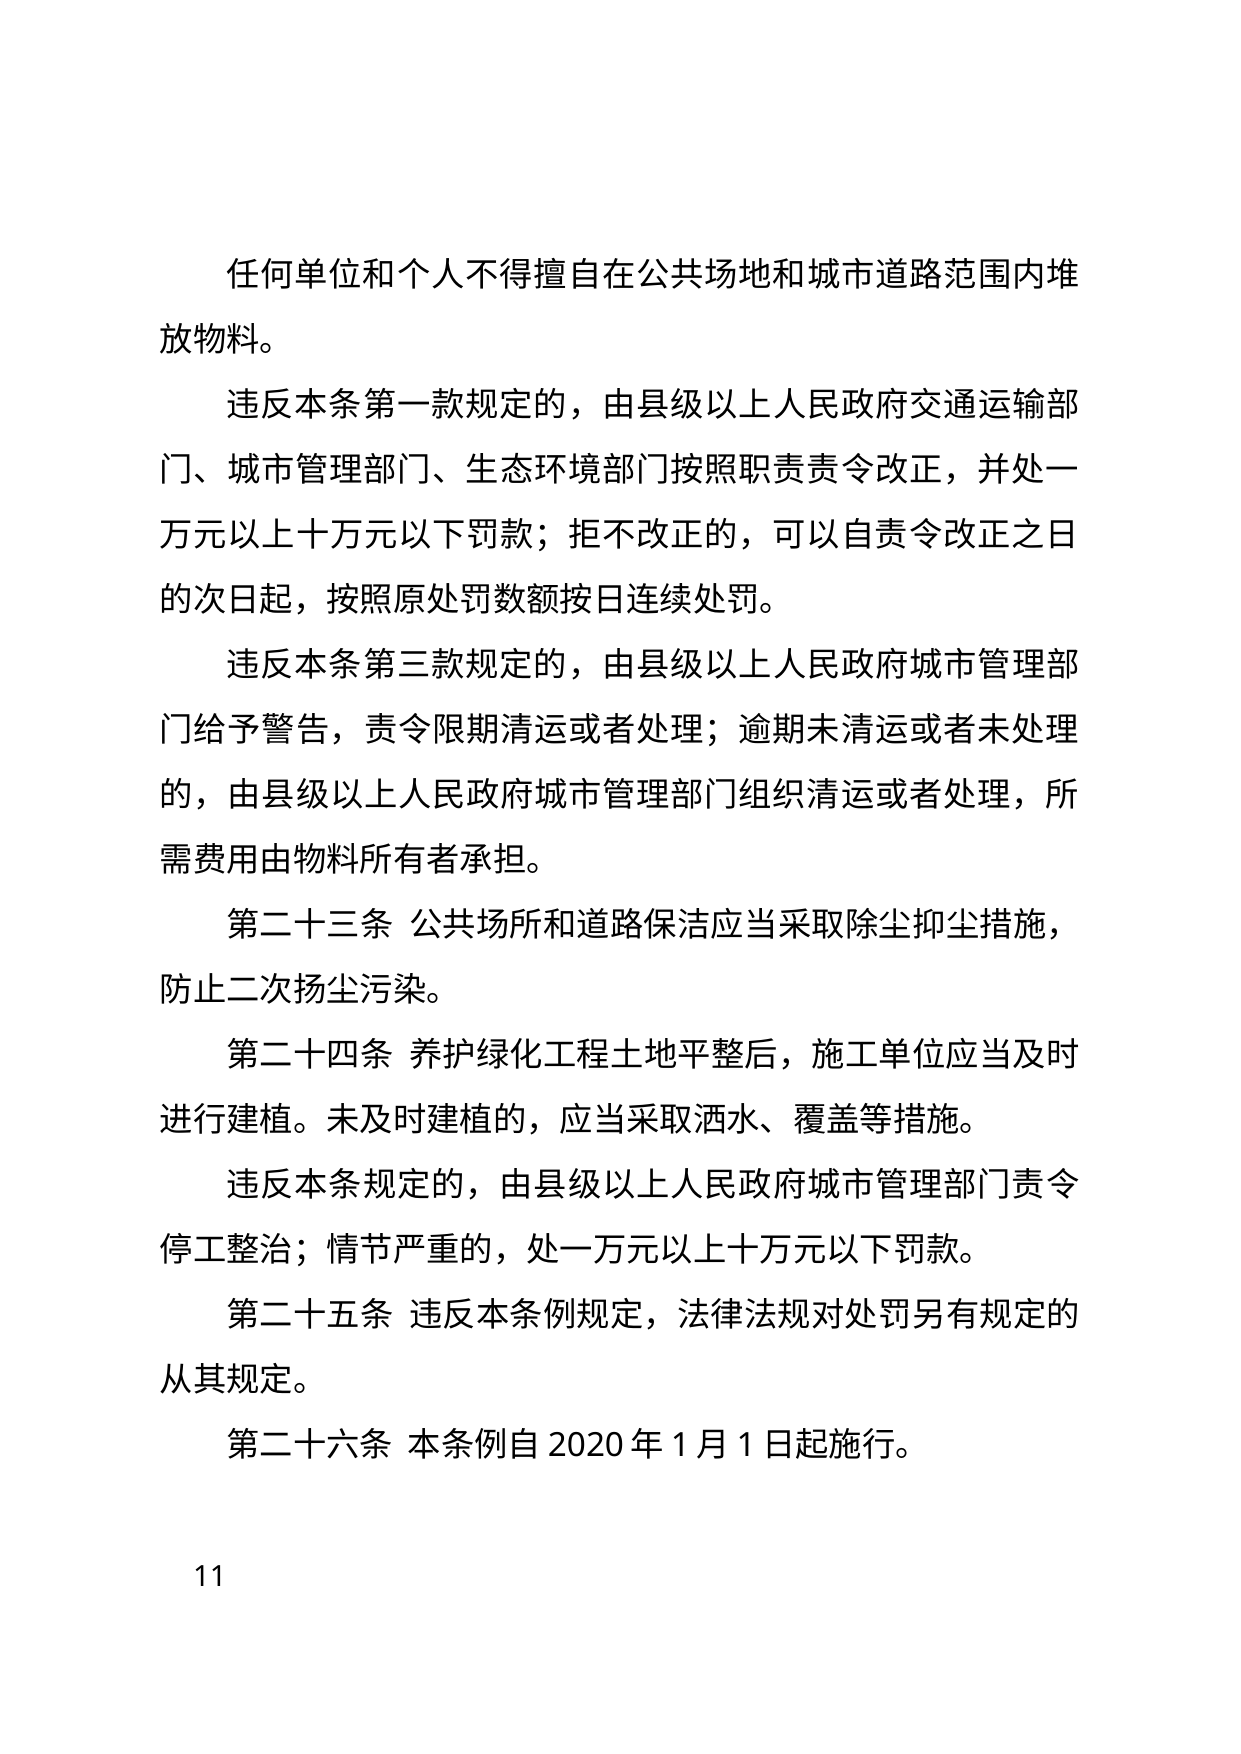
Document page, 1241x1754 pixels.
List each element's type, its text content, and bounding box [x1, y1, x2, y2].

text 违反本条第一款规定的，由县级以上人民政府交通运输部门、城市管理部门、生态环境部门按照职责责令改正，并处一万元以上十万元以下罚款；拒不改正的，可以自责令改正之日的次日起，按照原处罚数额按日连续处罚。 [159, 369, 1081, 629]
text 违反本条规定的，由县级以上人民政府城市管理部门责令停工整治；情节严重的，处一万元以上十万元以下罚款。 [159, 1149, 1081, 1279]
text 第二十六条 本条例自2020年1月1日起施行。 [159, 1409, 1081, 1474]
text 第二十三条 公共场所和道路保洁应当采取除尘抑尘措施，防止二次扬尘污染。 [159, 889, 1081, 1019]
text 第二十四条 养护绿化工程土地平整后，施工单位应当及时进行建植。未及时建植的，应当采取洒水、覆盖等措施。 [159, 1019, 1081, 1149]
text 违反本条第三款规定的，由县级以上人民政府城市管理部门给予警告，责令限期清运或者处理；逾期未清运或者未处理的，由县级以上人民政府城市管理部门组织清运或者处理，所需费用由物料所有者承担。 [159, 629, 1081, 889]
text 第二十五条 违反本条例规定，法律法规对处罚另有规定的从其规定。 [159, 1279, 1081, 1409]
text 任何单位和个人不得擅自在公共场地和城市道路范围内堆放物料。 [159, 239, 1081, 369]
